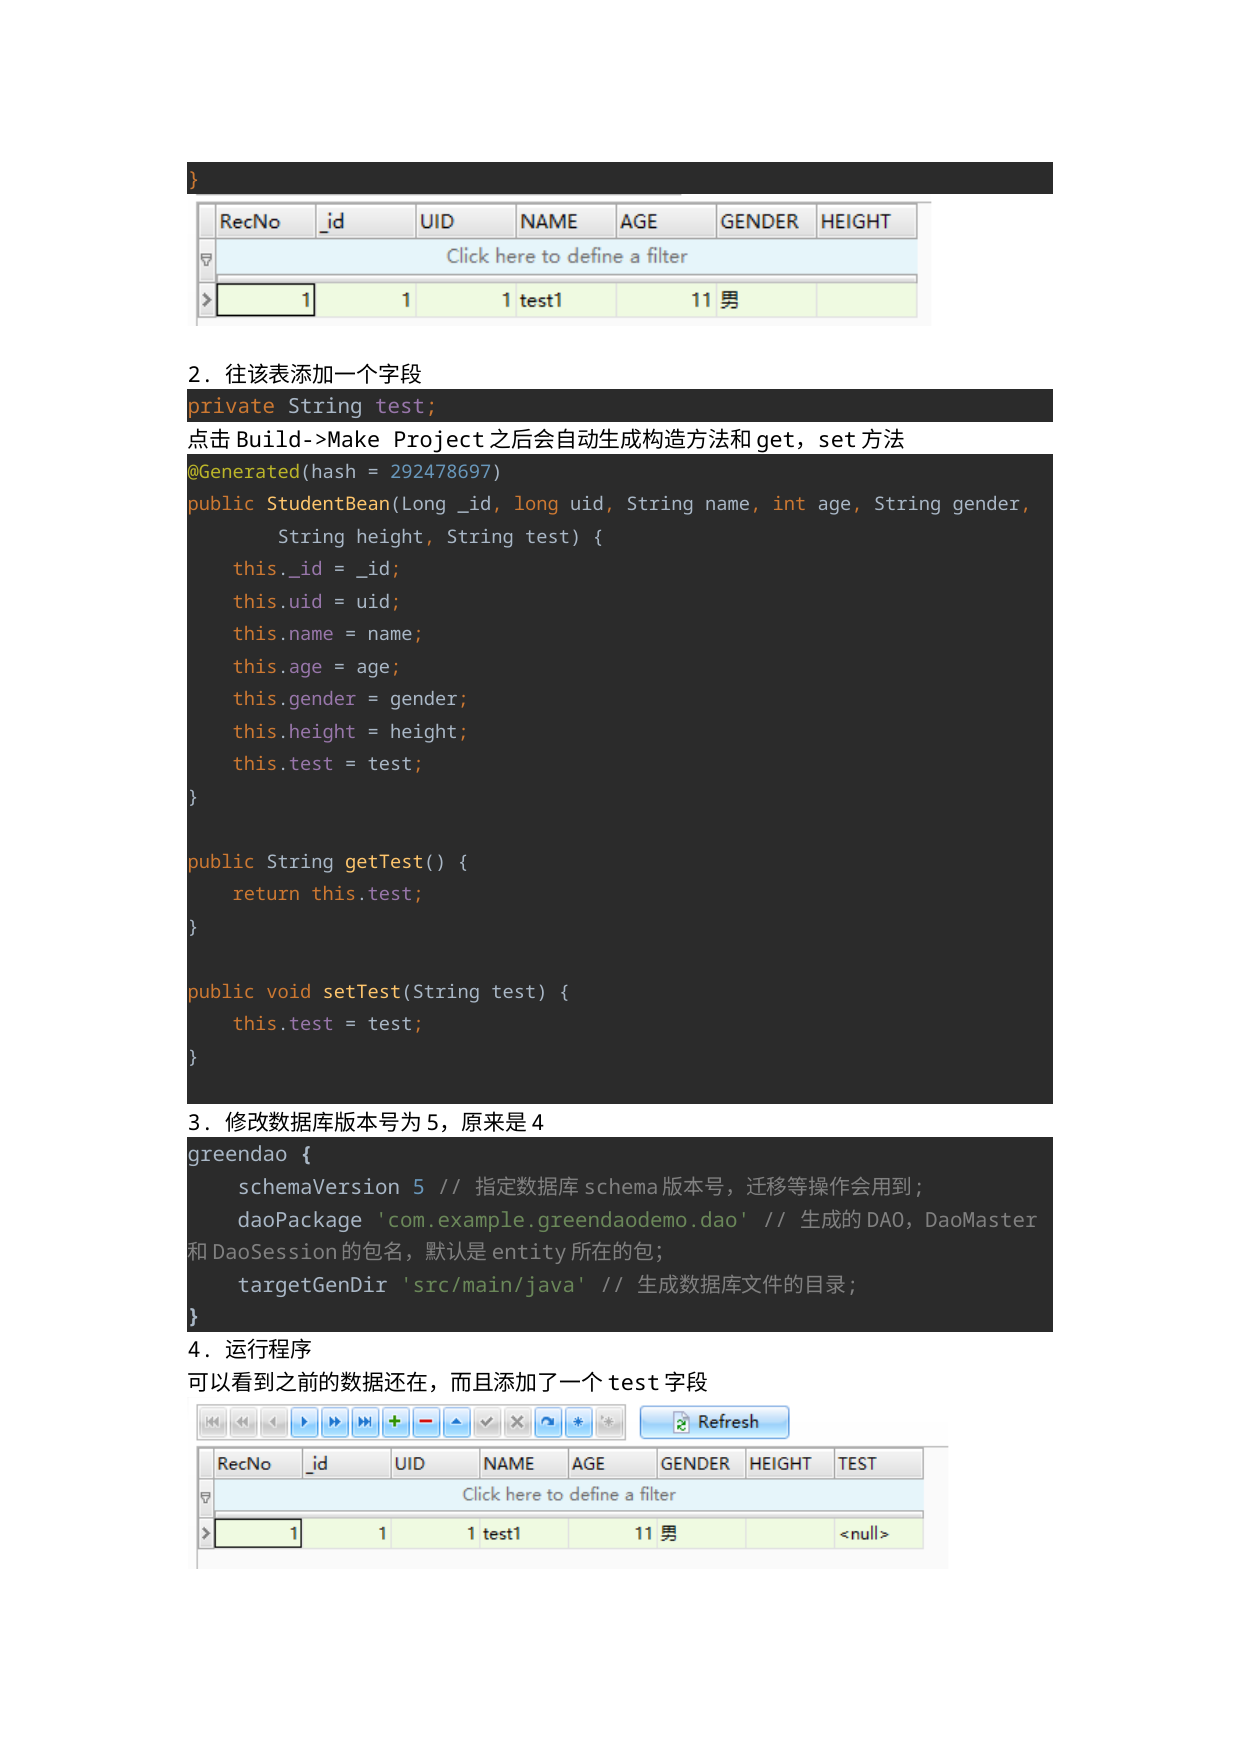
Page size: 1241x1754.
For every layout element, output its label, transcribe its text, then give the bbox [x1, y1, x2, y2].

picture [187, 1397, 949, 1569]
text @Generated(hash = 292478697) public StudentBean(Long _id, long uid, String name, int age, String gender, String height, String test) { this._id = _id; this.uid = uid; this.name = name; this.age = age; this.gender = gender; this.height = height; this.test = test; } [187, 454, 1053, 812]
list 往该表添加一个字段 [187, 357, 1053, 389]
text greendao { schemaVersion 5 // 指定数据库schema版本号，迁移等操作会用到; daoPackage 'com.example.greendaodemo.dao' // 生成的DAO，DaoMaster和DaoSession的包名，默认是entity所在的包； targetGenDir 'src/main/java' // 生成数据库文件的目录; } [187, 1137, 1053, 1332]
text private String test; [187, 389, 1053, 422]
list 修改数据库版本号为5，原来是4 [187, 1104, 1053, 1137]
text public String getTest() { return this.test; } public void setTest(String test) { this.test = test; } [187, 844, 1053, 1072]
picture [187, 194, 932, 326]
text } [187, 162, 1053, 194]
text 点击Build->Make Project之后会自动生成构造方法和get，set方法 [187, 422, 1053, 454]
list 运行程序 [187, 1332, 1053, 1364]
text 可以看到之前的数据还在，而且添加了一个test字段 [187, 1364, 1053, 1397]
